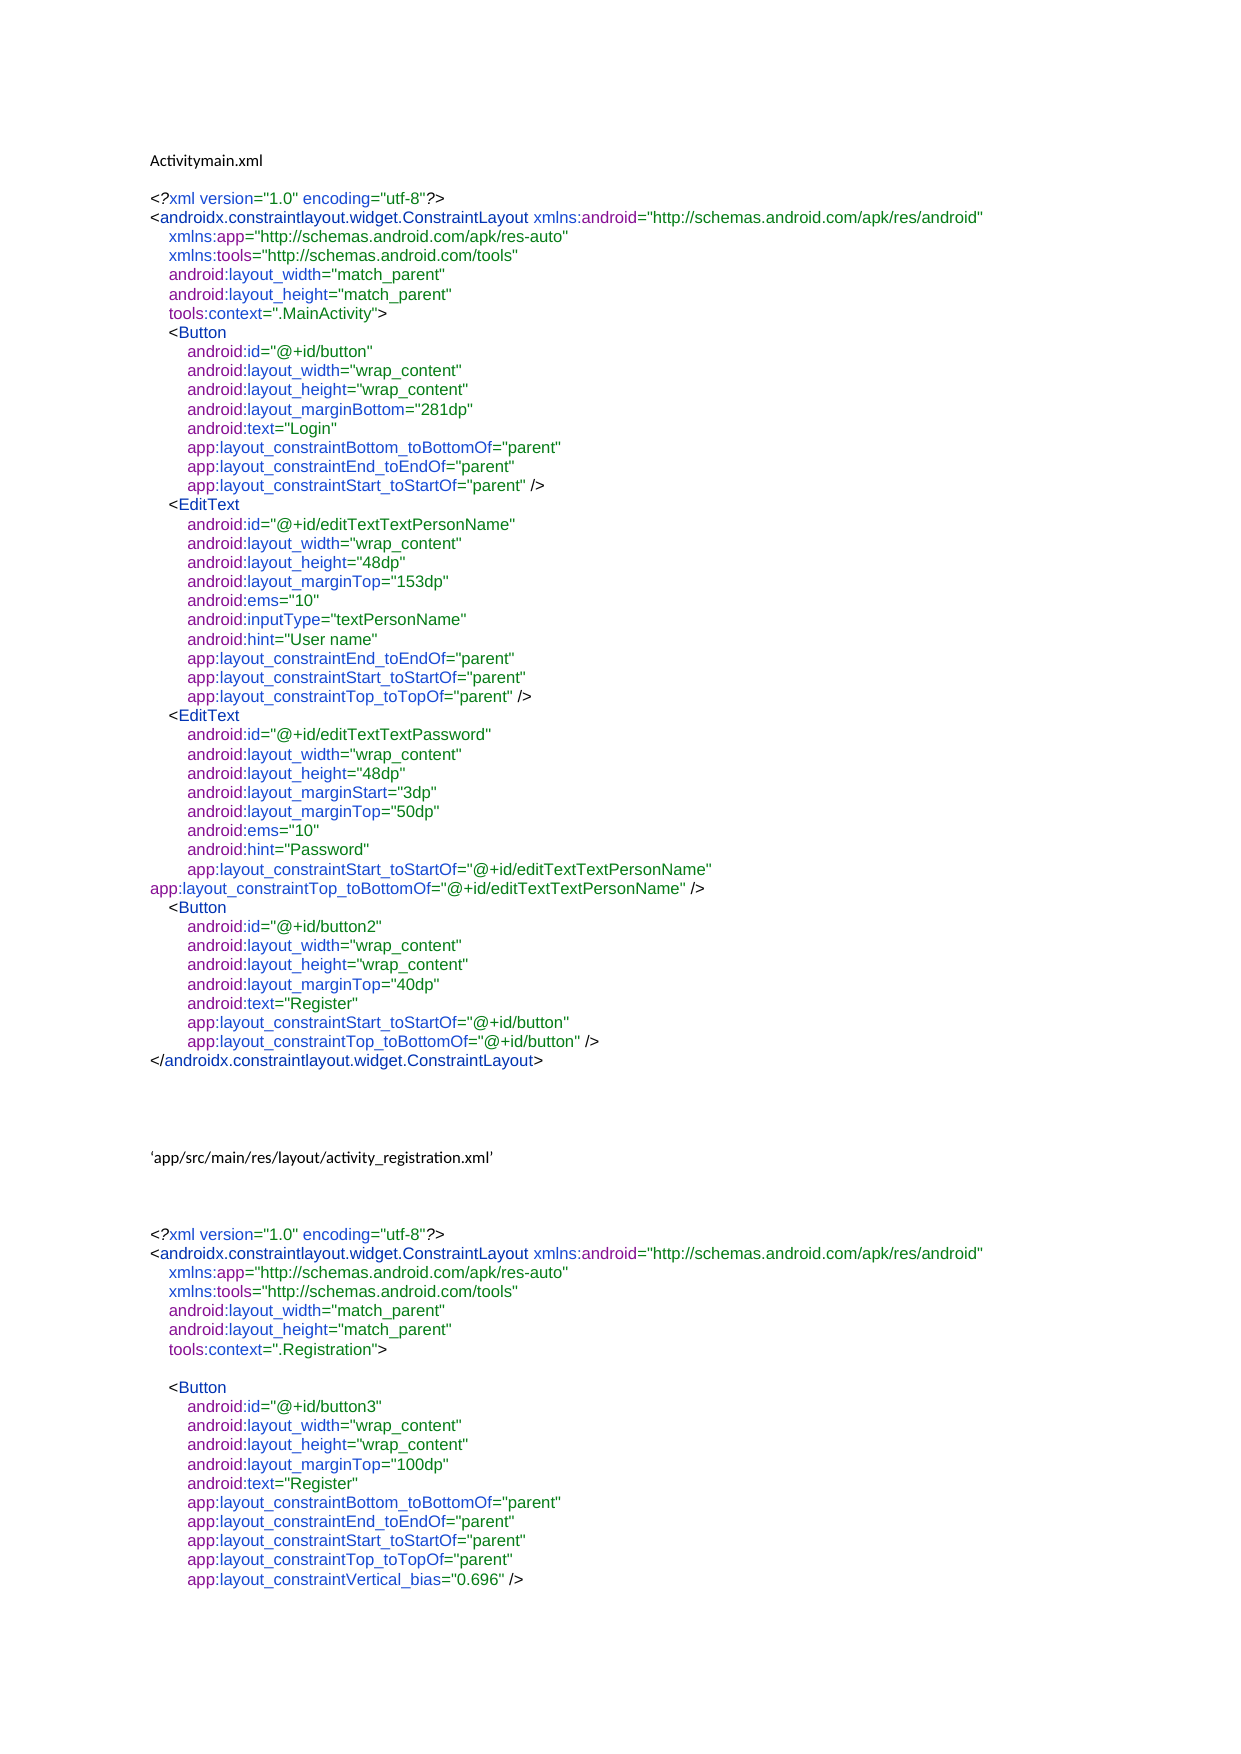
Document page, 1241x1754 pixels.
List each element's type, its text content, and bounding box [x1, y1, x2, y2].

text ‘app/src/main/res/layout/activity_registration.xml’ [150, 1147, 1090, 1168]
text Activitymain.xml [150, 150, 1090, 170]
text <?xml version="1.0" encoding="utf-8"?> <androidx.constraintlayout.widget.ConstraintLayout xmlns:android="http://schemas.android.com/apk/res/android" xmlns:app="http://schemas.android.com/apk/res-auto" xmlns:tools="http://schemas.android.com/tools" android:layout_width="match_parent" android:layout_height="match_parent" tools:context=".MainActivity"> <Button android:id="@+id/button" android:layout_width="wrap_content" android:layout_height="wrap_content" android:layout_marginBottom="281dp" android:text="Login" app:layout_constraintBottom_toBottomOf="parent" app:layout_constraintEnd_toEndOf="parent" app:layout_constraintStart_toStartOf="parent" /> <EditText android:id="@+id/editTextTextPersonName" android:layout_width="wrap_content" android:layout_height="48dp" android:layout_marginTop="153dp" android:ems="10" android:inputType="textPersonName" android:hint="User name" app:layout_constraintEnd_toEndOf="parent" app:layout_constraintStart_toStartOf="parent" app:layout_constraintTop_toTopOf="parent" /> <EditText android:id="@+id/editTextTextPassword" android:layout_width="wrap_content" android:layout_height="48dp" android:layout_marginStart="3dp" android:layout_marginTop="50dp" android:ems="10" android:hint="Password" app:layout_constraintStart_toStartOf="@+id/editTextTextPersonName" app:layout_constraintTop_toBottomOf="@+id/editTextTextPersonName" /> <Button android:id="@+id/button2" android:layout_width="wrap_content" android:layout_height="wrap_content" android:layout_marginTop="40dp" android:text="Register" app:layout_constraintStart_toStartOf="@+id/button" app:layout_constraintTop_toBottomOf="@+id/button" /> </androidx.constraintlayout.widget.ConstraintLayout> [150, 188, 1090, 1070]
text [150, 1224, 1090, 1588]
